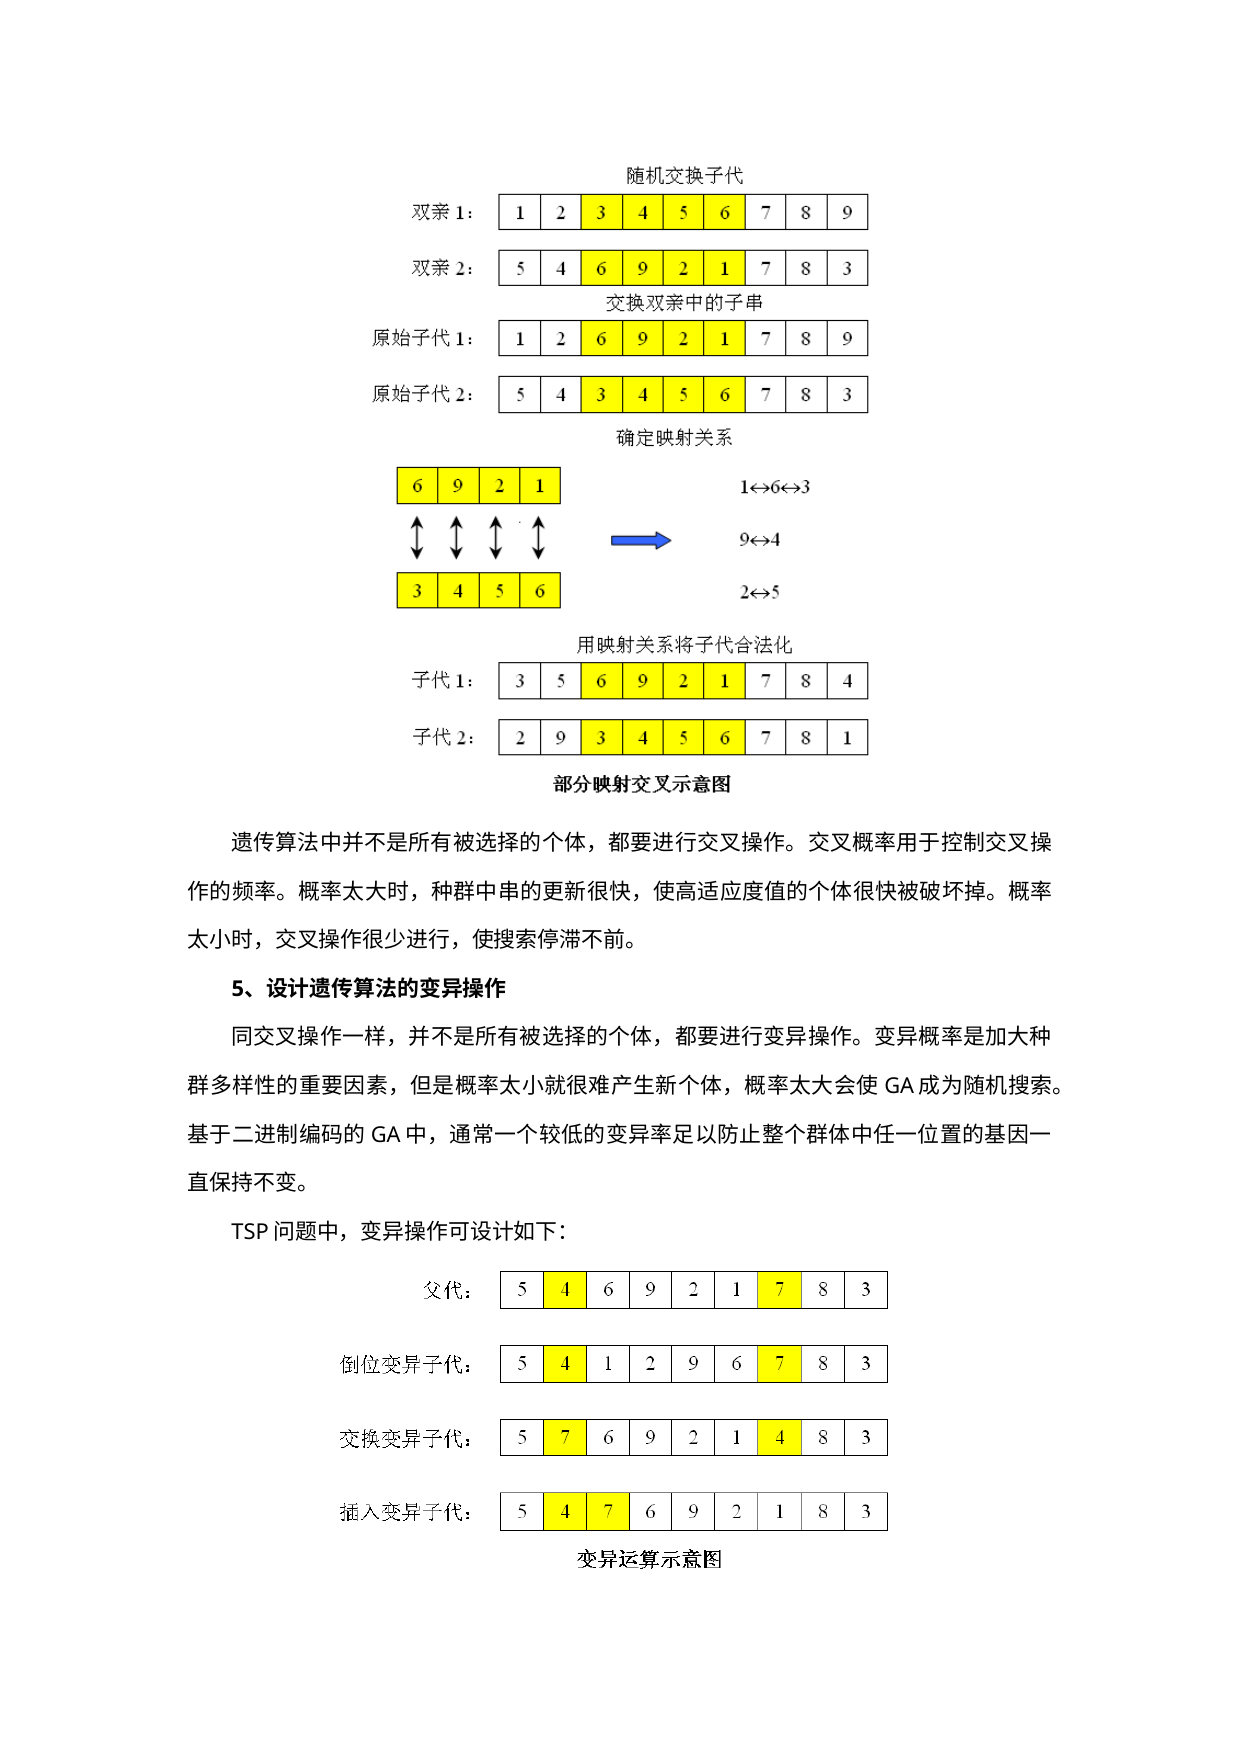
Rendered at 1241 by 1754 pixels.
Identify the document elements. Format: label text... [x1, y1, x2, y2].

text 同交叉操作一样，并不是所有被选择的个体，都要进行变异操作。变异概率是加大种群多样性的重要因素，但是概率太小就很难产生新个体，概率太大会使GA成为随机搜索。基于二进制编码的GA中，通常一个较低的变异率足以防止整个群体中任一位置的基因一直保持不变。 [187, 1019, 1053, 1197]
text 5、设计遗传算法的变异操作 [187, 970, 1053, 1003]
text TSP问题中，变异操作可设计如下： [187, 1213, 1053, 1246]
picture [326, 1261, 914, 1586]
picture [365, 162, 876, 797]
text 遗传算法中并不是所有被选择的个体，都要进行交叉操作。交叉概率用于控制交叉操作的频率。概率太大时，种群中串的更新很快，使高适应度值的个体很快被破坏掉。概率太小时，交叉操作很少进行，使搜索停滞不前。 [187, 824, 1053, 954]
